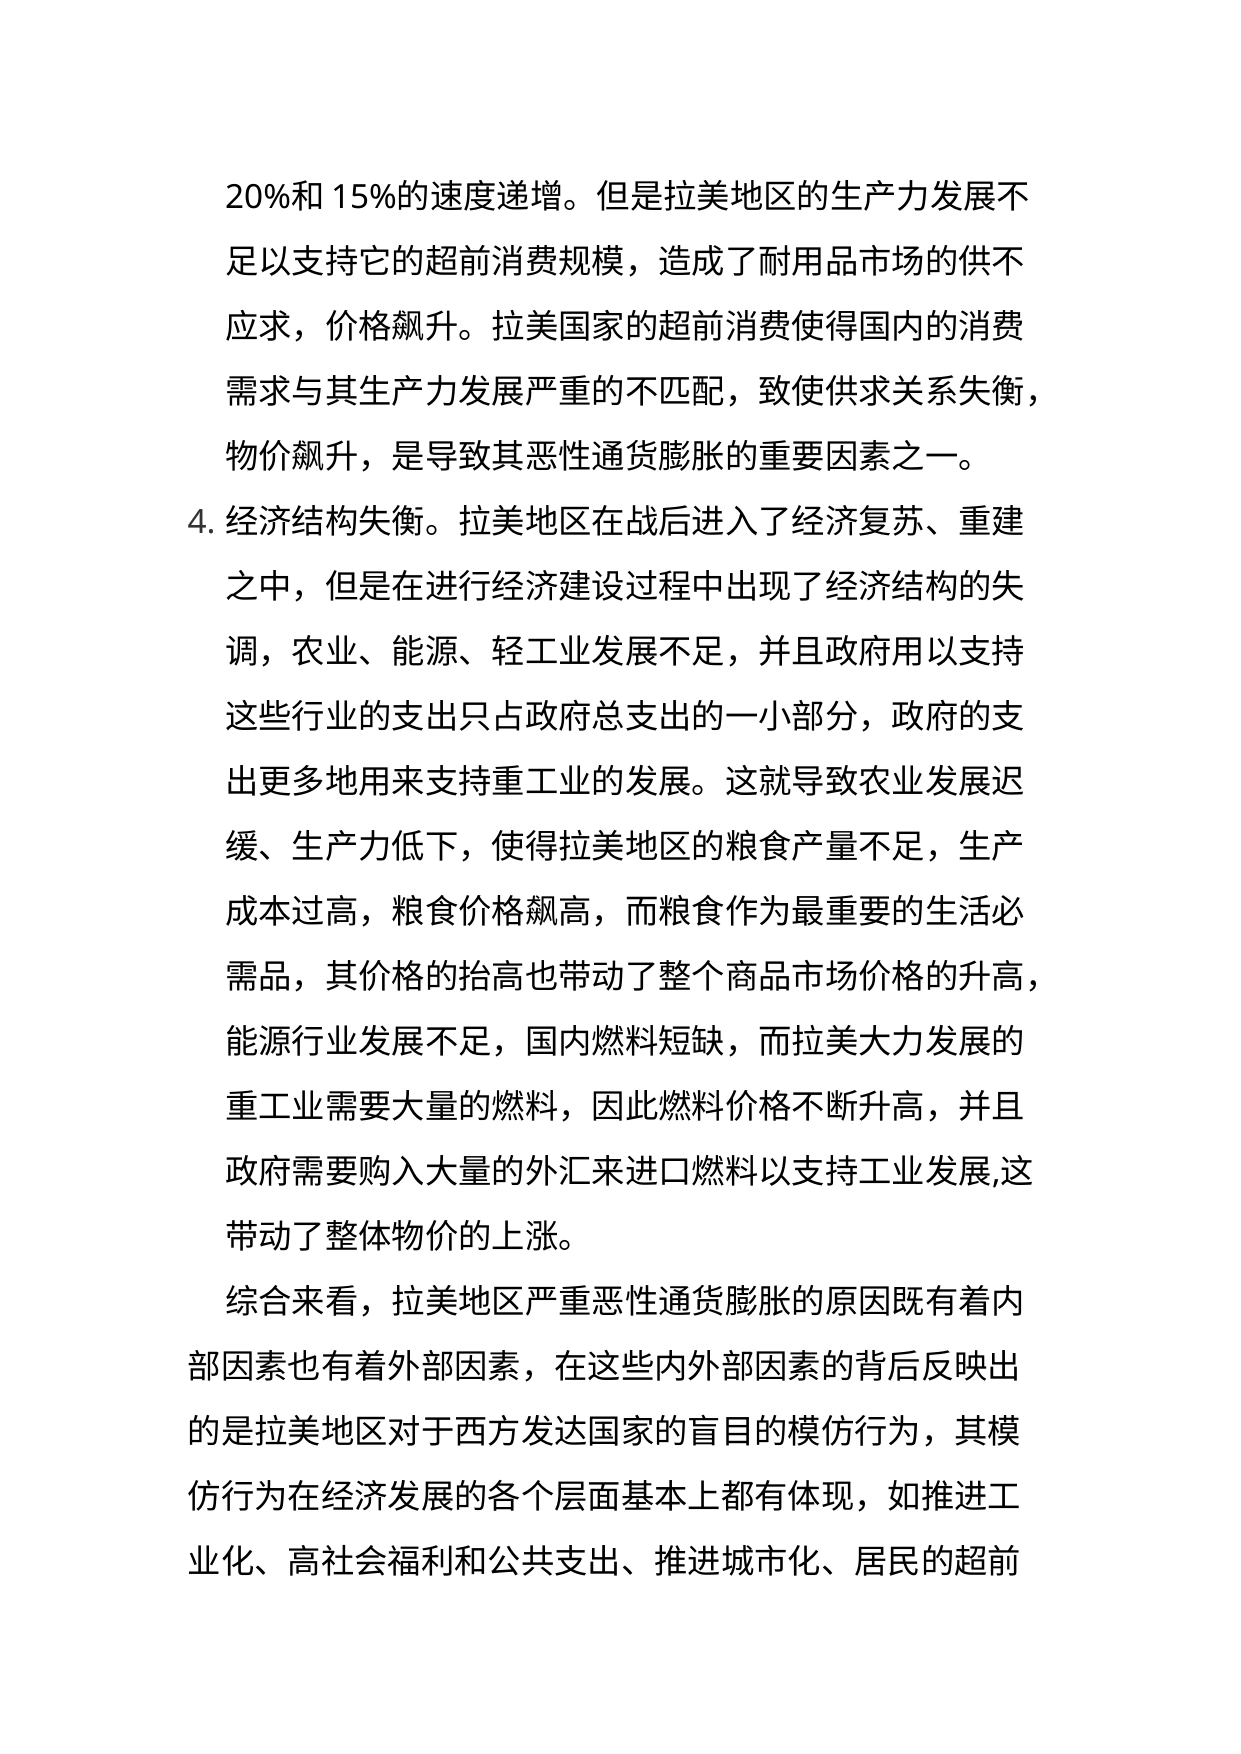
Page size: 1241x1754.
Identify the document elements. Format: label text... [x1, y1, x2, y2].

list 经济结构失衡。拉美地区在战后进入了经济复苏、重建之中，但是在进行经济建设过程中出现了经济结构的失调，农业、能源、轻工业发展不足，并且政府用以支持这些行业的支出只占政府总支出的一小部分，政府的支出更多地用来支持重工业的发展。这就导致农业发展迟缓、生产力低下，使得拉美地区的粮食产量不足，生产成本过高，粮食价格飙高，而粮食作为最重要的生活必需品，其价格的抬高也带动了整个商品市场价格的升高，能源行业发展不足，国内燃料短缺，而拉美大力发展的重工业需要大量的燃料，因此燃料价格不断升高，并且政府需要购入大量的外汇来进口燃料以支持工业发展,这带动了整体物价的上涨。 [187, 487, 1053, 1267]
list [187, 162, 1053, 487]
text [187, 1267, 1053, 1592]
